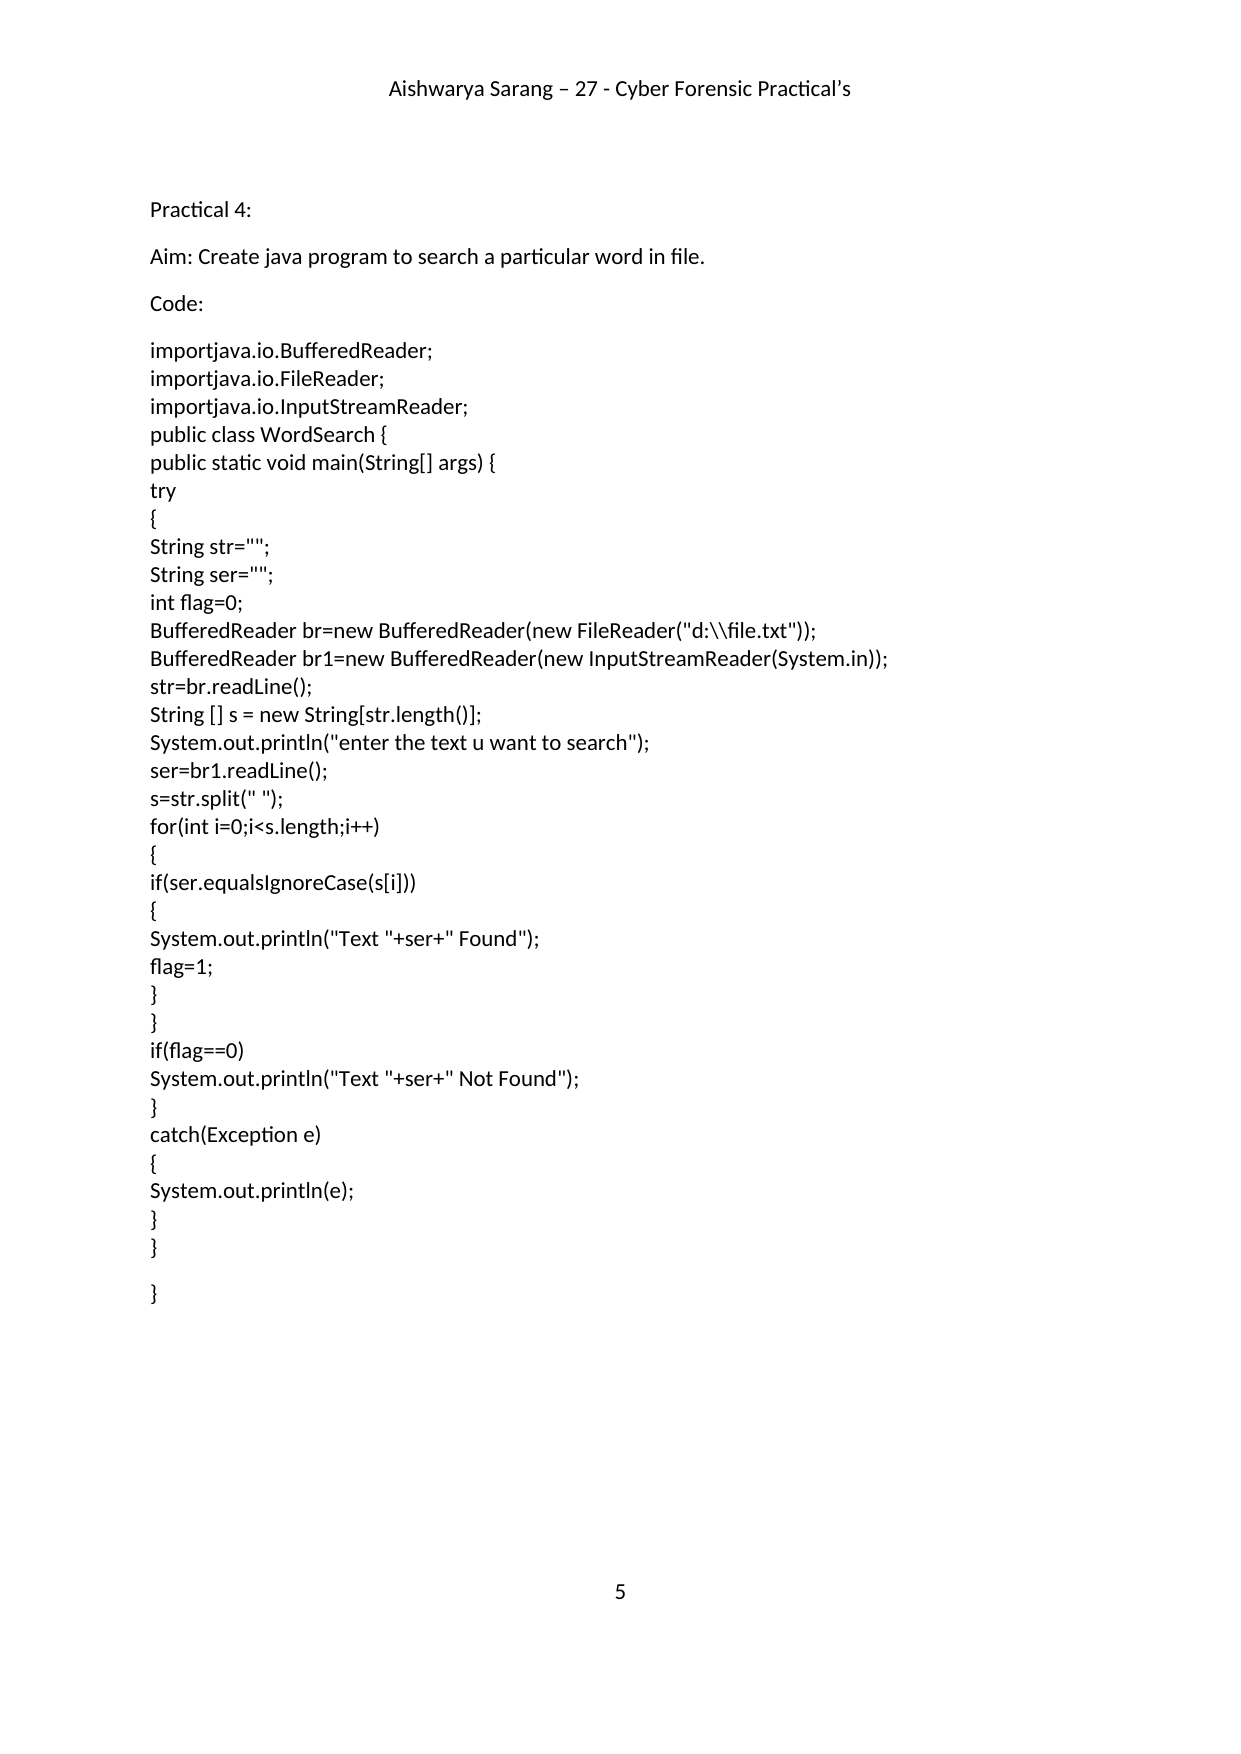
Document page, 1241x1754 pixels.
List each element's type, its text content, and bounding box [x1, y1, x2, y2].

text String str=""; [150, 532, 1090, 560]
text Code: [150, 289, 1090, 317]
text str=br.readLine(); [150, 672, 1090, 700]
text System.out.println("Text "+ser+" Found"); [150, 924, 1090, 952]
text String [] s = new String[str.length()]; [150, 700, 1090, 728]
text } [150, 1008, 1090, 1037]
text } [150, 981, 1090, 1008]
text } [150, 1093, 1090, 1121]
text importjava.io.FileReader; [150, 364, 1090, 392]
text public static void main(String[] args) { [150, 448, 1090, 476]
text flag=1; [150, 952, 1090, 981]
text if(flag==0) [150, 1037, 1090, 1064]
text { [150, 504, 1090, 532]
text } [150, 1205, 1090, 1233]
text System.out.println(e); [150, 1177, 1090, 1205]
text public class WordSearch { [150, 420, 1090, 448]
text { [150, 896, 1090, 924]
text Practical 4: [150, 195, 1090, 223]
text importjava.io.BufferedReader; [150, 336, 1090, 364]
text String ser=""; [150, 560, 1090, 588]
text System.out.println("enter the text u want to search"); [150, 728, 1090, 756]
text int flag=0; [150, 588, 1090, 616]
text ser=br1.readLine(); [150, 756, 1090, 784]
text System.out.println("Text "+ser+" Not Found"); [150, 1064, 1090, 1093]
text importjava.io.InputStreamReader; [150, 392, 1090, 420]
text BufferedReader br1=new BufferedReader(new InputStreamReader(System.in)); [150, 644, 1090, 672]
text if(ser.equalsIgnoreCase(s[i])) [150, 868, 1090, 896]
text catch(Exception e) [150, 1121, 1090, 1149]
text { [150, 840, 1090, 868]
text } [150, 1233, 1090, 1261]
text s=str.split(" "); [150, 784, 1090, 812]
text BufferedReader br=new BufferedReader(new FileReader("d:\\file.txt")); [150, 616, 1090, 644]
text for(int i=0;i<s.length;i++) [150, 812, 1090, 840]
text { [150, 1149, 1090, 1177]
text } [150, 1279, 1090, 1308]
text try [150, 476, 1090, 504]
text Aim: Create java program to search a particular word in file. [150, 242, 1090, 270]
